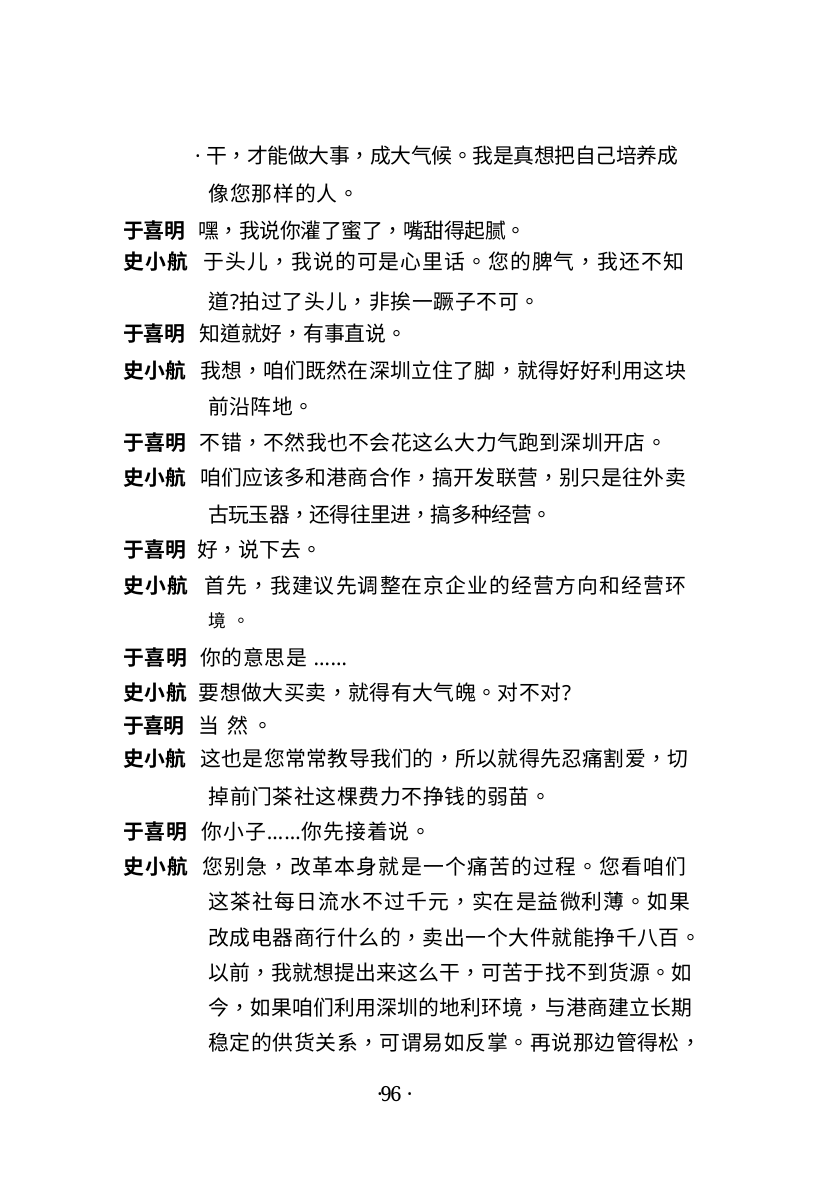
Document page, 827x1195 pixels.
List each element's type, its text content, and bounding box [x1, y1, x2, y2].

text 史小航 于头儿，我说的可是心里话。您的脾气，我还不知 [123, 248, 703, 274]
text 道?拍过了头儿，非挨一蹶子不可。 于喜明 知道就好，有事直说。 [123, 287, 543, 348]
text 史小航 这也是您常常教导我们的，所以就得先忍痛割爱，切 [123, 745, 703, 772]
text · 干，才能做大事，成大气候。我是真想把自己培养成 像您那样的人。 [195, 141, 691, 207]
text 于喜明 嘿，我说你灌了蜜了，嘴甜得起腻。 [123, 218, 703, 244]
text 史小航 首先，我建议先调整在京企业的经营方向和经营环 境 。 [123, 571, 693, 633]
text 史小航 我想，咱们既然在深圳立住了脚，就得好好利用这块 前沿阵地。 [123, 356, 692, 421]
text 古玩玉器，还得往里进，搞多种经营。 于喜明 好，说下去。 [123, 500, 553, 563]
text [123, 852, 702, 1057]
text 于喜明 不错，不然我也不会花这么大力气跑到深圳开店。 [123, 429, 703, 455]
text 于喜明 你的意思是 …… [123, 644, 703, 671]
text 史小航 咱们应该多和港商合作，搞开发联营，别只是往外卖 [123, 465, 703, 491]
text 史小航 要想做大买卖，就得有大气魄。对不对? 于喜明 当 然 。 [123, 678, 578, 739]
text 掉前门茶社这棵费力不挣钱的弱苗。 于喜明 你小子……你先接着说。 [123, 782, 553, 845]
